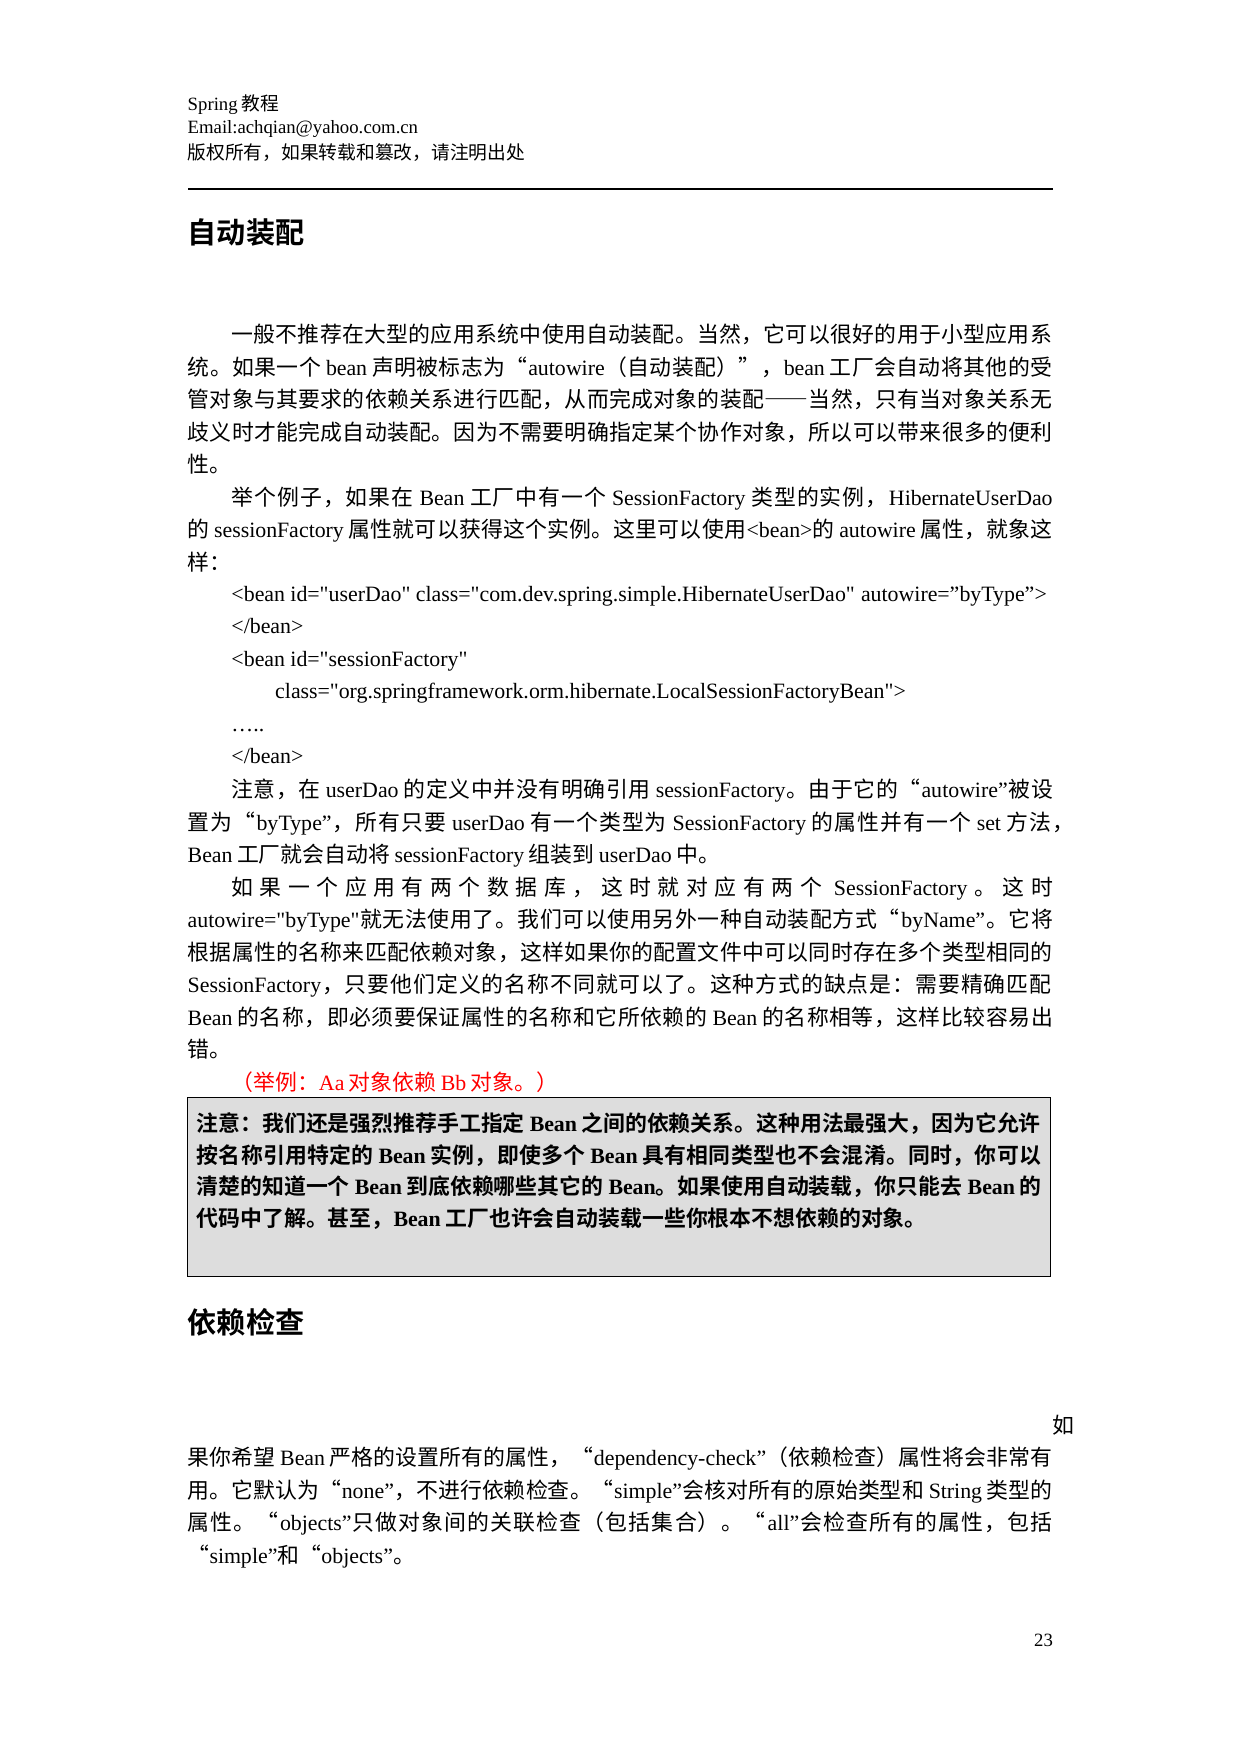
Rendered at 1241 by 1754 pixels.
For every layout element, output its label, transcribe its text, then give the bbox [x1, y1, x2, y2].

text 如果你希望Bean严格的设置所有的属性，“dependency-check”（依赖检查）属性将会非常有用。它默认为“none”，不进行依赖检查。“simple”会核对所有的原始类型和String类型的属性。“objects”只做对象间的关联检查（包括集合）。“all”会检查所有的属性，包括“simple”和“objects”。 [187, 1407, 1053, 1570]
text 注意，在userDao的定义中并没有明确引用sessionFactory。由于它的“autowire”被设置为“byType”，所有只要userDao有一个类型为SessionFactory的属性并有一个set方法，Bean工厂就会自动将sessionFactory组装到userDao中。 [187, 772, 1053, 869]
text class="org.springframework.orm.hibernate.LocalSessionFactoryBean"> [231, 674, 1053, 707]
subtitle 自动装配 [187, 198, 1053, 263]
text 举个例子，如果在Bean工厂中有一个SessionFactory类型的实例，HibernateUserDao的sessionFactory属性就可以获得这个实例。这里可以使用<bean>的autowire属性，就象这样： [187, 479, 1053, 577]
text <bean id="sessionFactory" [187, 642, 1053, 674]
text 一般不推荐在大型的应用系统中使用自动装配。当然，它可以很好的用于小型应用系统。如果一个bean声明被标志为“autowire（自动装配）”，bean工厂会自动将其他的受管对象与其要求的依赖关系进行匹配，从而完成对象的装配——当然，只有当对象关系无歧义时才能完成自动装配。因为不需要明确指定某个协作对象，所以可以带来很多的便利性。 [187, 317, 1053, 479]
text ….. [187, 707, 1053, 739]
text </bean> [187, 609, 1053, 642]
text </bean> [187, 739, 1053, 772]
text 如果一个应用有两个数据库，这时就对应有两个SessionFactory。这时autowire="byType"就无法使用了。我们可以使用另外一种自动装配方式“byName”。它将根据属性的名称来匹配依赖对象，这样如果你的配置文件中可以同时存在多个类型相同的SessionFactory，只要他们定义的名称不同就可以了。这种方式的缺点是：需要精确匹配Bean的名称，即必须要保证属性的名称和它所依赖的Bean的名称相等，这样比较容易出错。 [187, 869, 1053, 1064]
subtitle 依赖检查 [187, 1289, 1053, 1354]
text （举例：Aa对象依赖Bb对象。） [187, 1064, 1053, 1097]
text <bean id="userDao" class="com.dev.spring.simple.HibernateUserDao" autowire=”byType”> [187, 577, 1053, 609]
